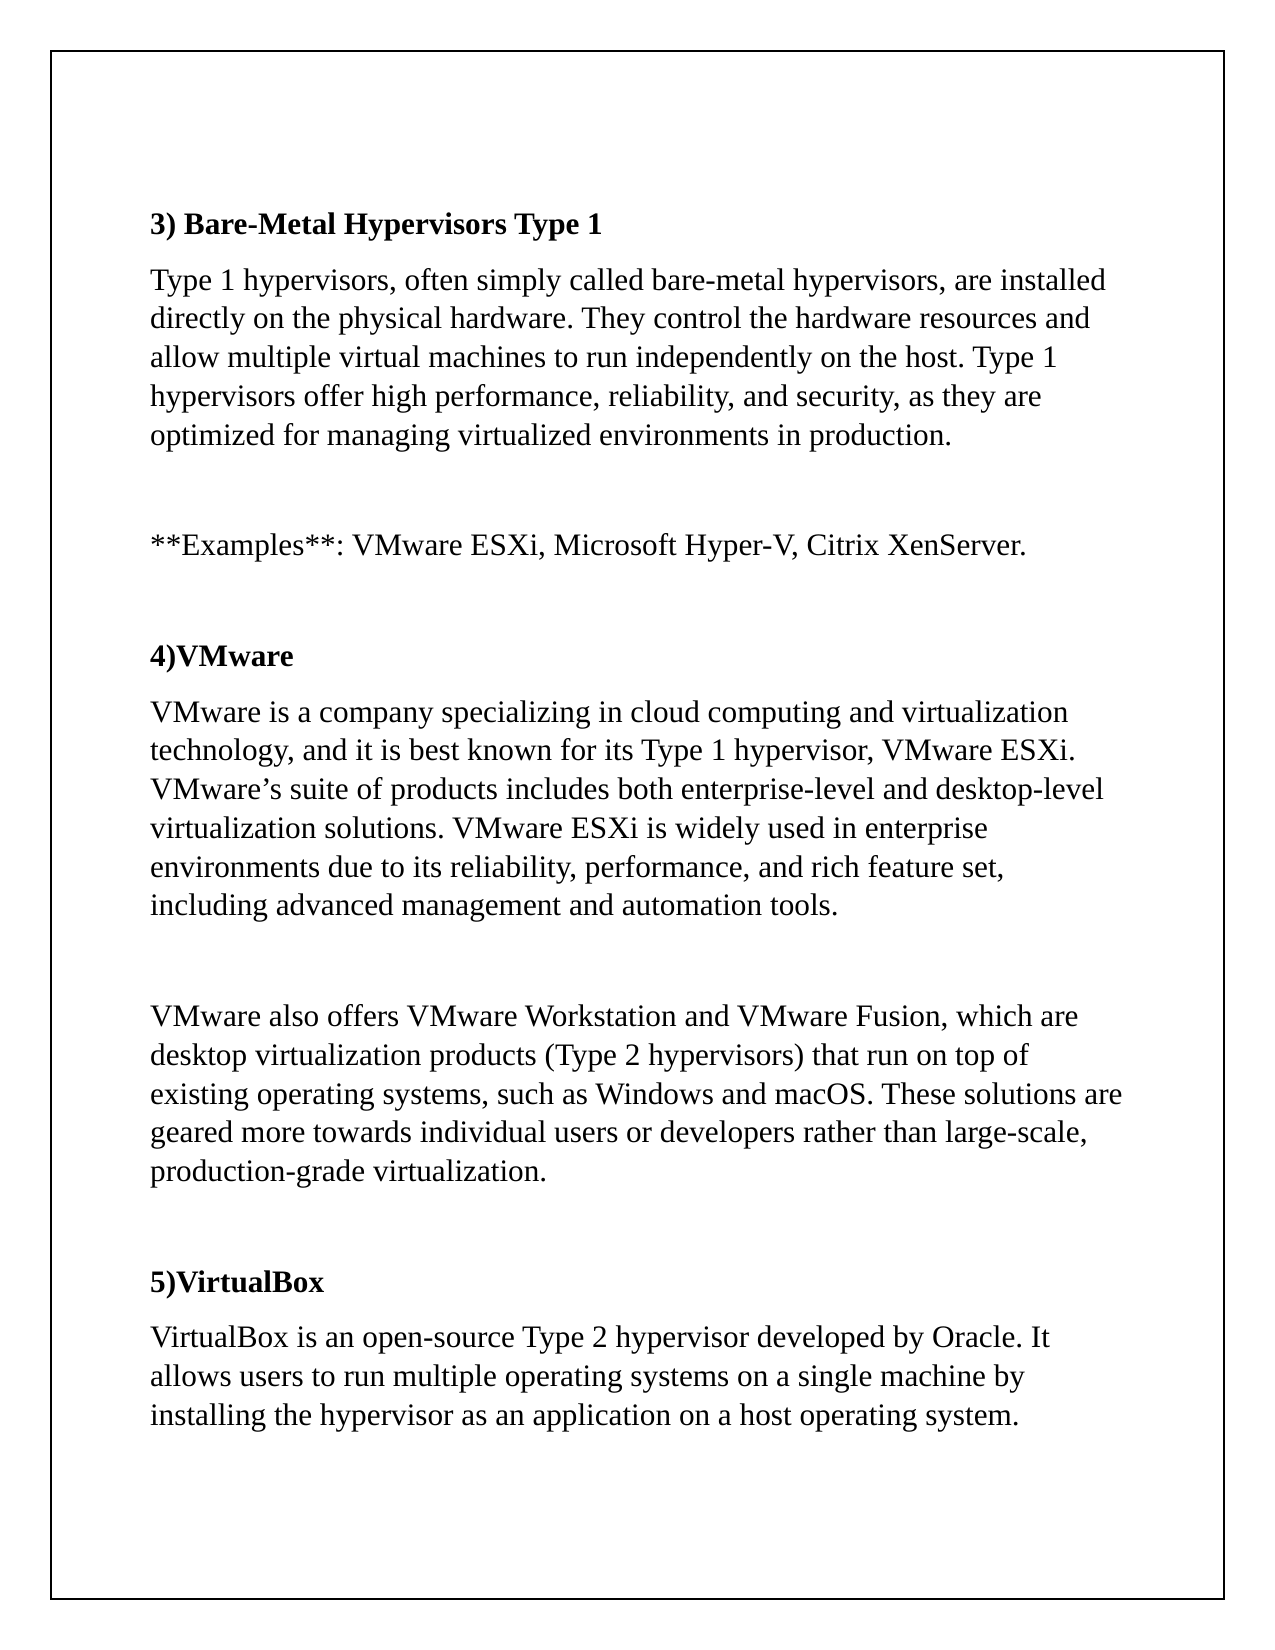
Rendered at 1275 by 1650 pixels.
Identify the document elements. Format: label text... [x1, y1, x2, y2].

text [150, 1319, 1125, 1432]
text VMware is a company specializing in cloud computing and virtualization technology, and it is best known for its Type 1 hypervisor, VMware ESXi. VMware’s suite of products includes both enterprise-level and desktop-level virtualization solutions. VMware ESXi is widely used in enterprise environments due to its reliability, performance, and rich feature set, including advanced management and automation tools. [150, 693, 1125, 923]
text Type 1 hypervisors, often simply called bare-metal hypervisors, are installed directly on the physical hardware. They control the hardware resources and allow multiple virtual machines to run independently on the host. Type 1 hypervisors offer high performance, reliability, and security, as they are optimized for managing virtualized environments in production. [150, 261, 1125, 452]
text 4)VMware [150, 637, 1125, 673]
text 5)VirtualBox [150, 1263, 1125, 1299]
text **Examples**: VMware ESXi, Microsoft Hyper-V, Citrix XenServer. [150, 527, 1125, 563]
text VMware also offers VMware Workstation and VMware Fusion, which are desktop virtualization products (Type 2 hypervisors) that run on top of existing operating systems, such as Windows and macOS. These solutions are geared more towards individual users or developers rather than large-scale, production-grade virtualization. [150, 997, 1125, 1188]
text 3) Bare-Metal Hypervisors Type 1 [150, 205, 1125, 241]
